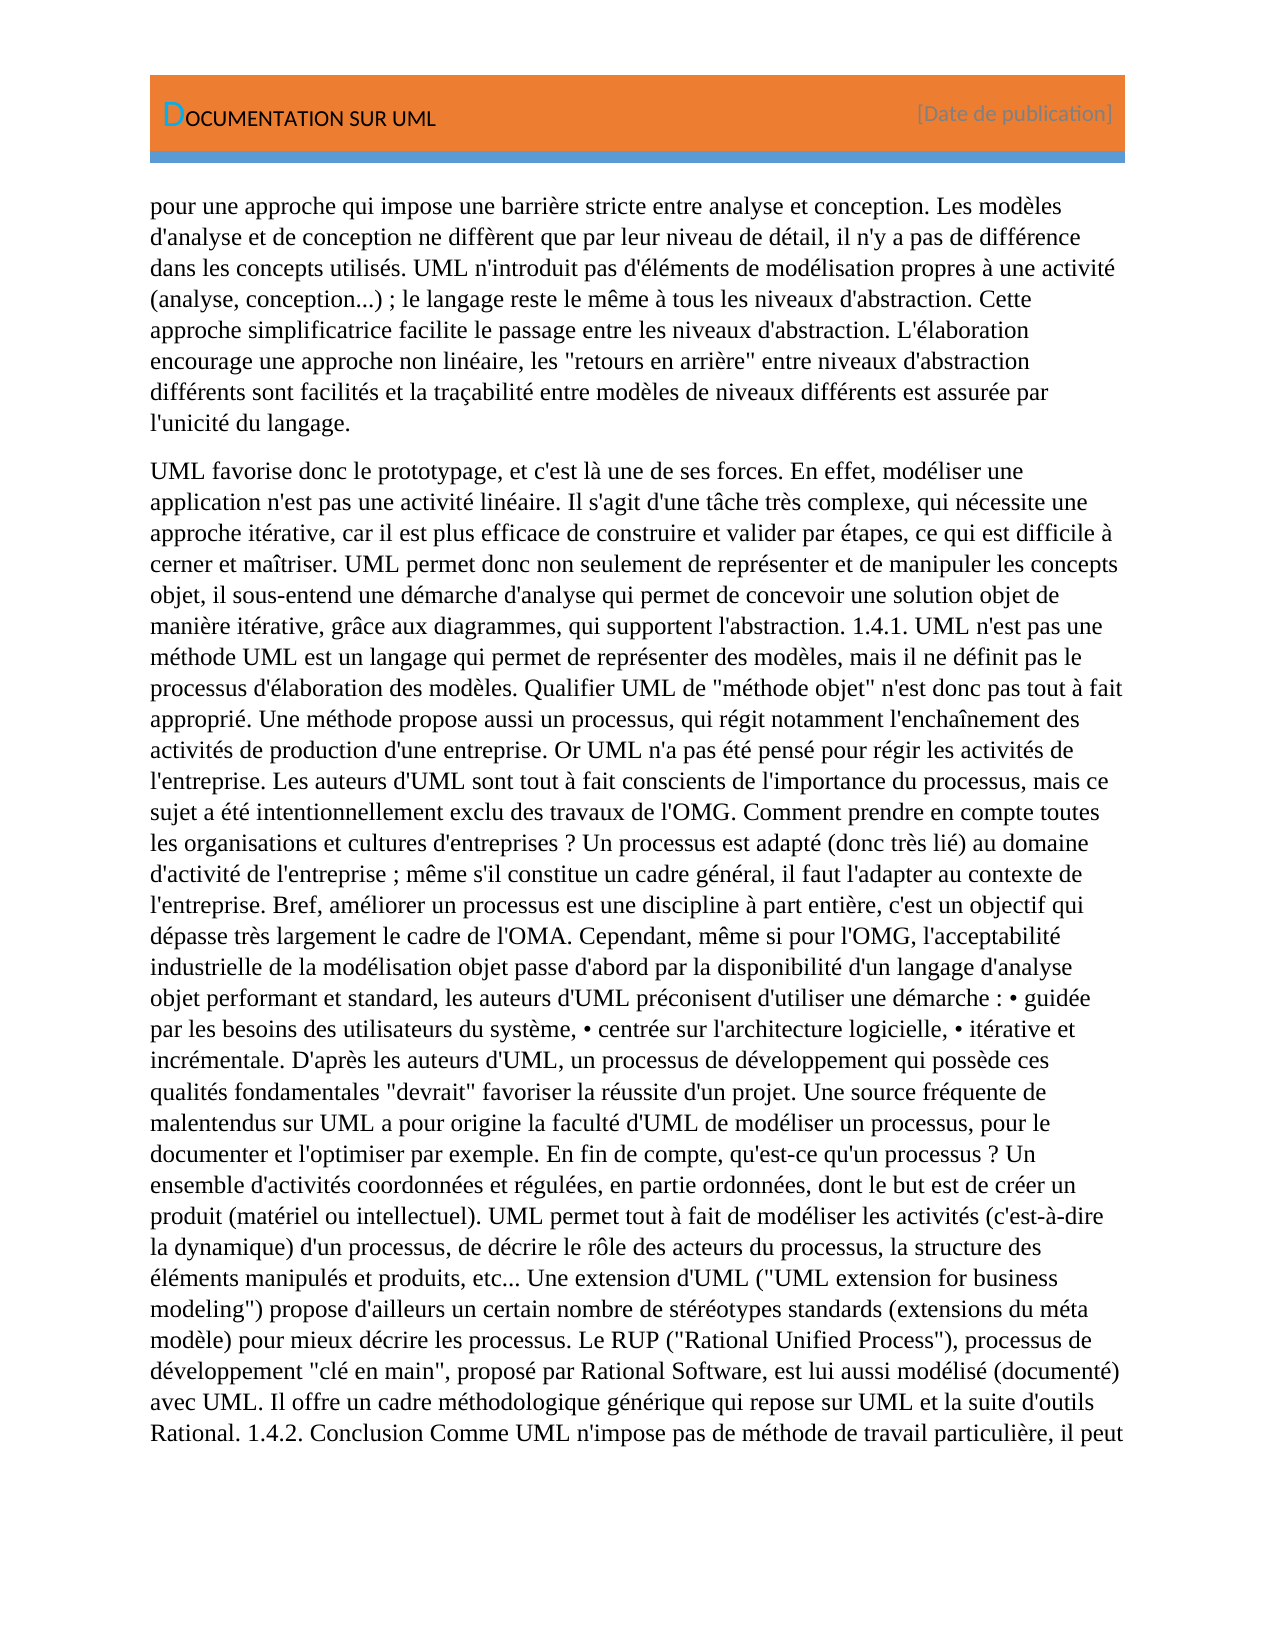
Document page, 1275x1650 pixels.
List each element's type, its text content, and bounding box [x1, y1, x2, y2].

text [150, 191, 1125, 437]
